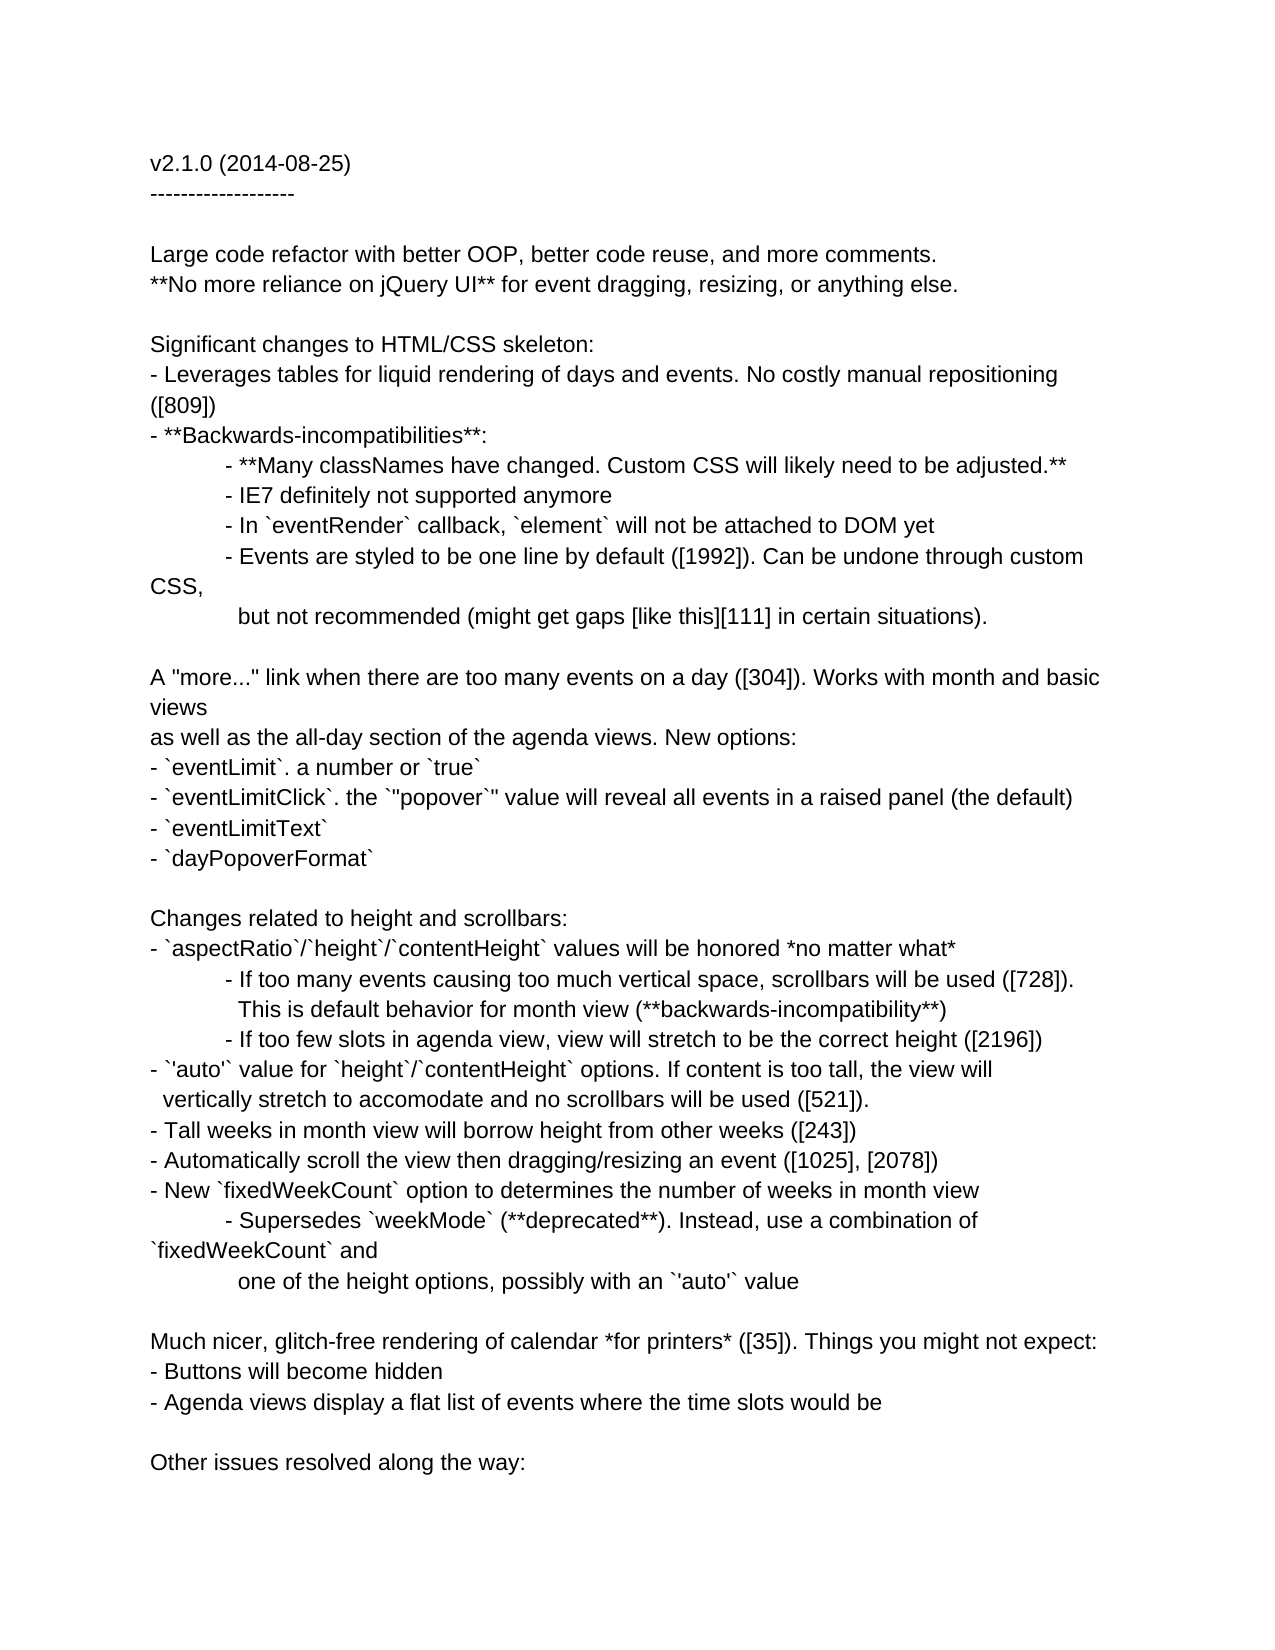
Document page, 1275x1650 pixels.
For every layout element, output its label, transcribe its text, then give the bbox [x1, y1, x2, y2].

text - `eventLimitClick`. the `"popover`" value will reveal all events in a raised panel (the default) [150, 784, 1125, 811]
text - Buttons will become hidden [150, 1358, 1125, 1385]
text - If too many events causing too much vertical space, scrollbars will be used ([728]). [150, 966, 1125, 992]
text - `eventLimitText` [150, 814, 1125, 841]
text - **Many classNames have changed. Custom CSS will likely need to be adjusted.** [150, 452, 1125, 478]
text but not recommended (might get gaps [like this][111] in certain situations). [150, 603, 1125, 629]
text - **Backwards-incompatibilities**: [150, 422, 1125, 448]
text Large code refactor with better OOP, better code reuse, and more comments. [150, 241, 1125, 267]
text - `eventLimit`. a number or `true` [150, 754, 1125, 781]
text Other issues resolved along the way: [150, 1449, 1125, 1475]
text v2.1.0 (2014-08-25) [150, 150, 1125, 176]
text - Events are styled to be one line by default ([1992]). Can be undone through custom CSS, [150, 543, 1125, 599]
text This is default behavior for month view (**backwards-incompatibility**) [150, 996, 1125, 1022]
text - IE7 definitely not supported anymore [150, 482, 1125, 509]
text **No more reliance on jQuery UI** for event dragging, resizing, or anything else. [150, 271, 1125, 297]
text - `aspectRatio`/`height`/`contentHeight` values will be honored *no matter what* [150, 935, 1125, 962]
text - Tall weeks in month view will borrow height from other weeks ([243]) [150, 1117, 1125, 1143]
text ------------------- [150, 180, 1125, 207]
text - If too few slots in agenda view, view will stretch to be the correct height ([2196]) [150, 1026, 1125, 1052]
text - In `eventRender` callback, `element` will not be attached to DOM yet [150, 512, 1125, 539]
text Changes related to height and scrollbars: [150, 905, 1125, 932]
text - `'auto'` value for `height`/`contentHeight` options. If content is too tall, the view will [150, 1056, 1125, 1083]
text as well as the all-day section of the agenda views. New options: [150, 724, 1125, 750]
text vertically stretch to accomodate and no scrollbars will be used ([521]). [150, 1086, 1125, 1113]
text - Automatically scroll the view then dragging/resizing an event ([1025], [2078]) [150, 1147, 1125, 1173]
text one of the height options, possibly with an `'auto'` value [150, 1268, 1125, 1294]
text Much nicer, glitch-free rendering of calendar *for printers* ([35]). Things you might not expect: [150, 1328, 1125, 1354]
text - Agenda views display a flat list of events where the time slots would be [150, 1388, 1125, 1415]
text - Supersedes `weekMode` (**deprecated**). Instead, use a combination of `fixedWeekCount` and [150, 1207, 1125, 1264]
text - New `fixedWeekCount` option to determines the number of weeks in month view [150, 1177, 1125, 1203]
text A "more..." link when there are too many events on a day ([304]). Works with month and basic views [150, 663, 1125, 720]
text - `dayPopoverFormat` [150, 845, 1125, 871]
text - Leverages tables for liquid rendering of days and events. No costly manual repositioning ([809]) [150, 361, 1125, 418]
text Significant changes to HTML/CSS skeleton: [150, 331, 1125, 358]
